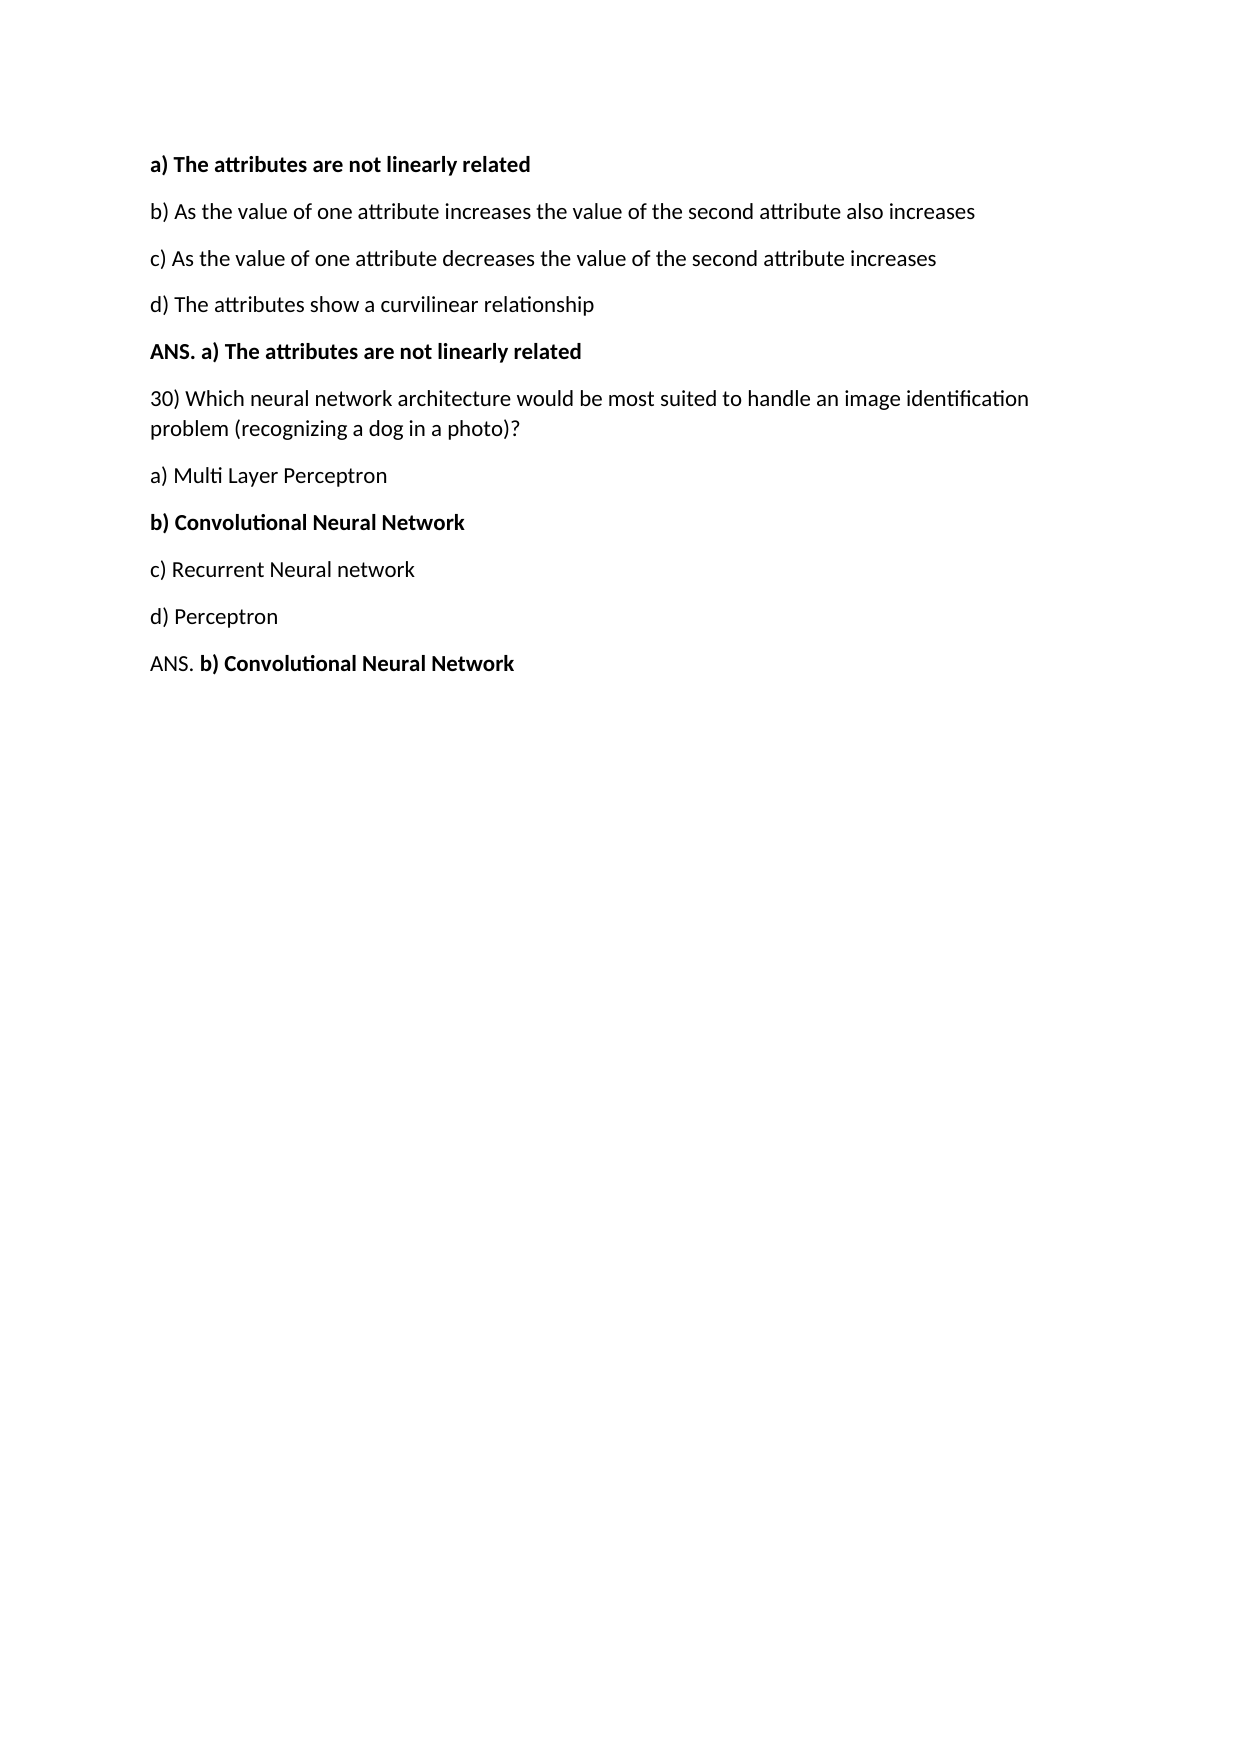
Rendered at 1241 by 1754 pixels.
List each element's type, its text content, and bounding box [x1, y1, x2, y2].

text a) The attributes are not linearly related [150, 150, 1090, 178]
text a) Multi Layer Perceptron [150, 461, 1090, 489]
text c) As the value of one attribute decreases the value of the second attribute increases [150, 244, 1090, 272]
text ANS. a) The attributes are not linearly related [150, 337, 1090, 366]
text d) Perceptron [150, 602, 1090, 630]
text 30) Which neural network architecture would be most suited to handle an image identification problem (recognizing a dog in a photo)? [150, 384, 1090, 443]
text ANS. b) Convolutional Neural Network [150, 649, 1090, 677]
text d) The attributes show a curvilinear relationship [150, 291, 1090, 319]
text b) As the value of one attribute increases the value of the second attribute also increases [150, 197, 1090, 225]
text b) Convolutional Neural Network [150, 508, 1090, 536]
text c) Recurrent Neural network [150, 555, 1090, 583]
